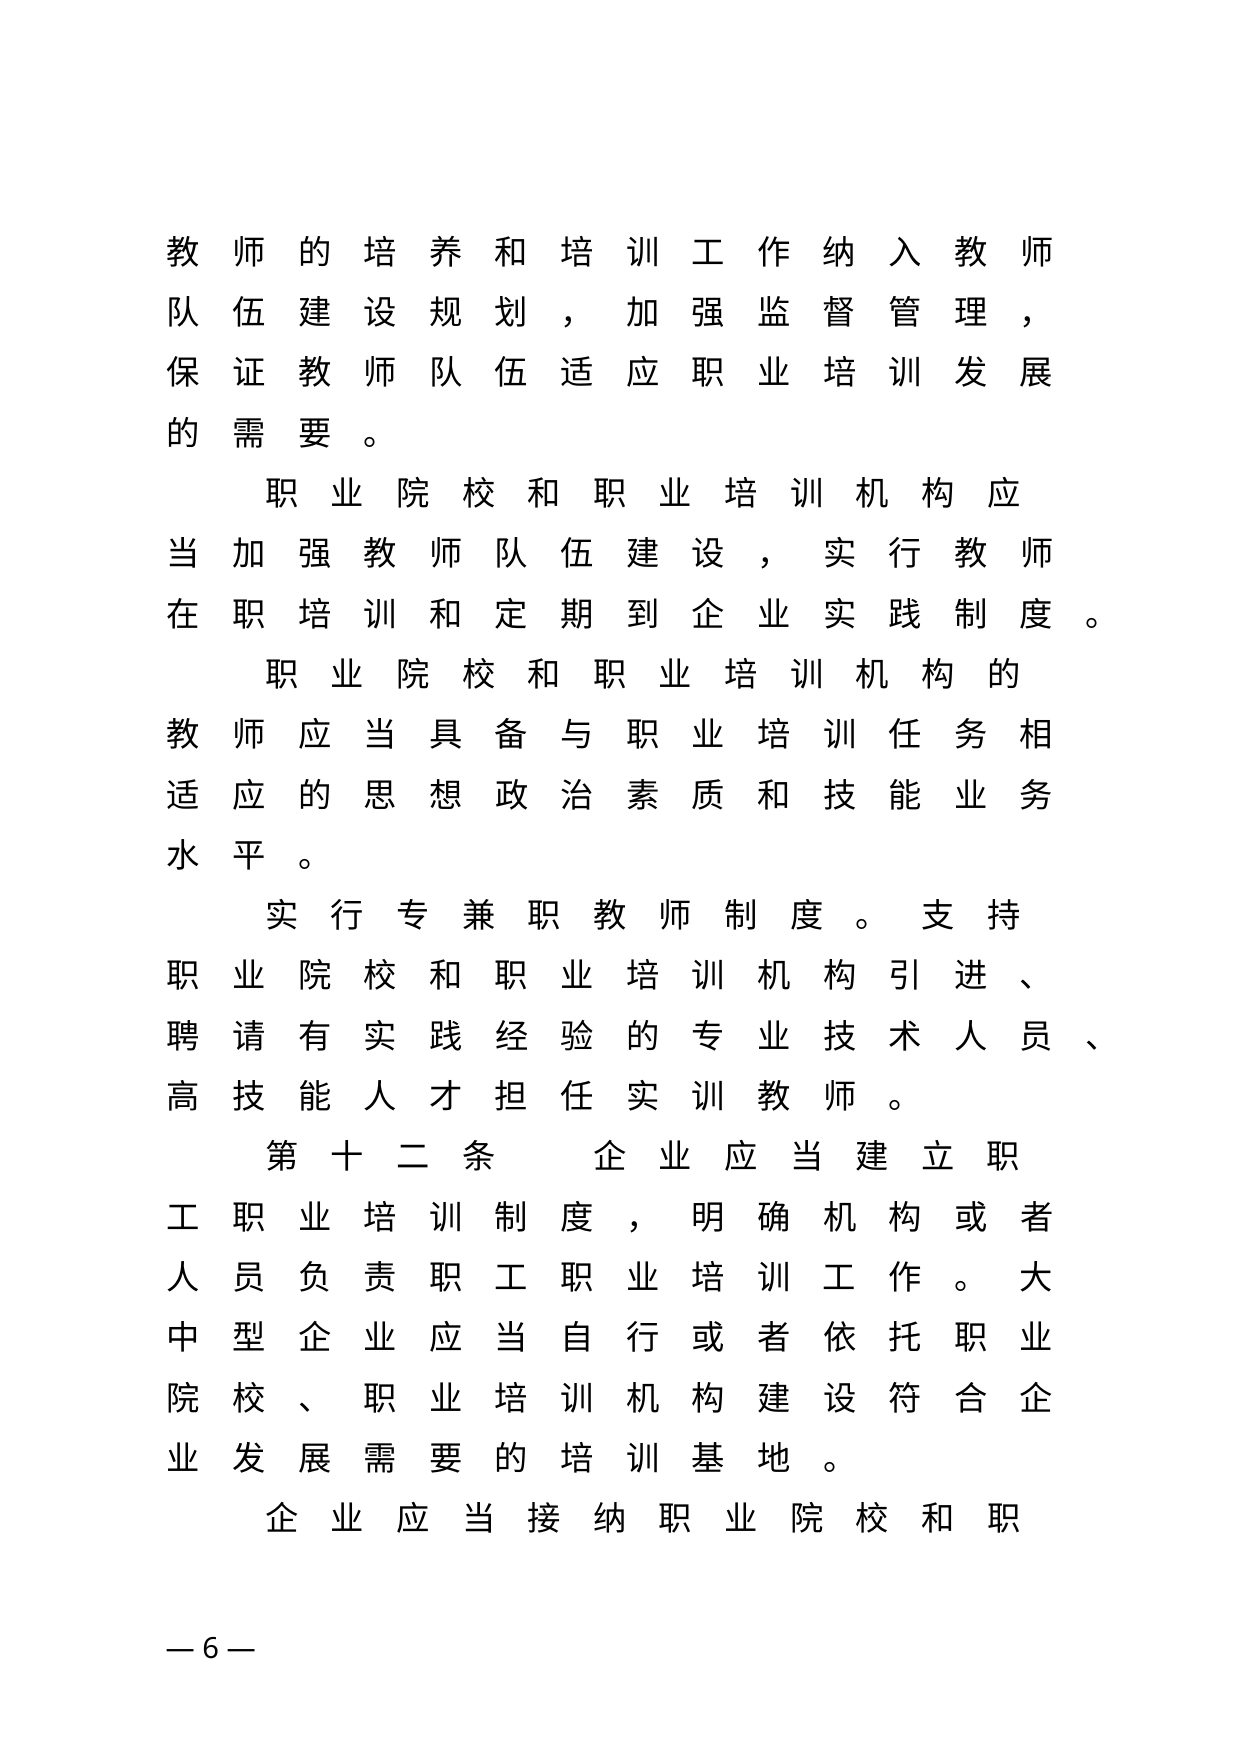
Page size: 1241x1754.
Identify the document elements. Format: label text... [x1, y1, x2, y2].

text 实行专兼职教师制度。支持职业院校和职业培训机构引进、聘请有实践经验的专业技术人员、高技能人才担任实训教师。 [167, 883, 1085, 1124]
text 第十二条 企业应当建立职工职业培训制度，明确机构或者人员负责职工职业培训工作。大中型企业应当自行或者依托职业院校、职业培训机构建设符合企业发展需要的培训基地。 [167, 1124, 1085, 1486]
text 职业院校和职业培训机构应当加强教师队伍建设，实行教师在职培训和定期到企业实践制度。 [167, 461, 1085, 642]
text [167, 1486, 1085, 1546]
text 职业院校和职业培训机构的教师应当具备与职业培训任务相适应的思想政治素质和技能业务水平。 [167, 642, 1085, 883]
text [167, 219, 1085, 461]
